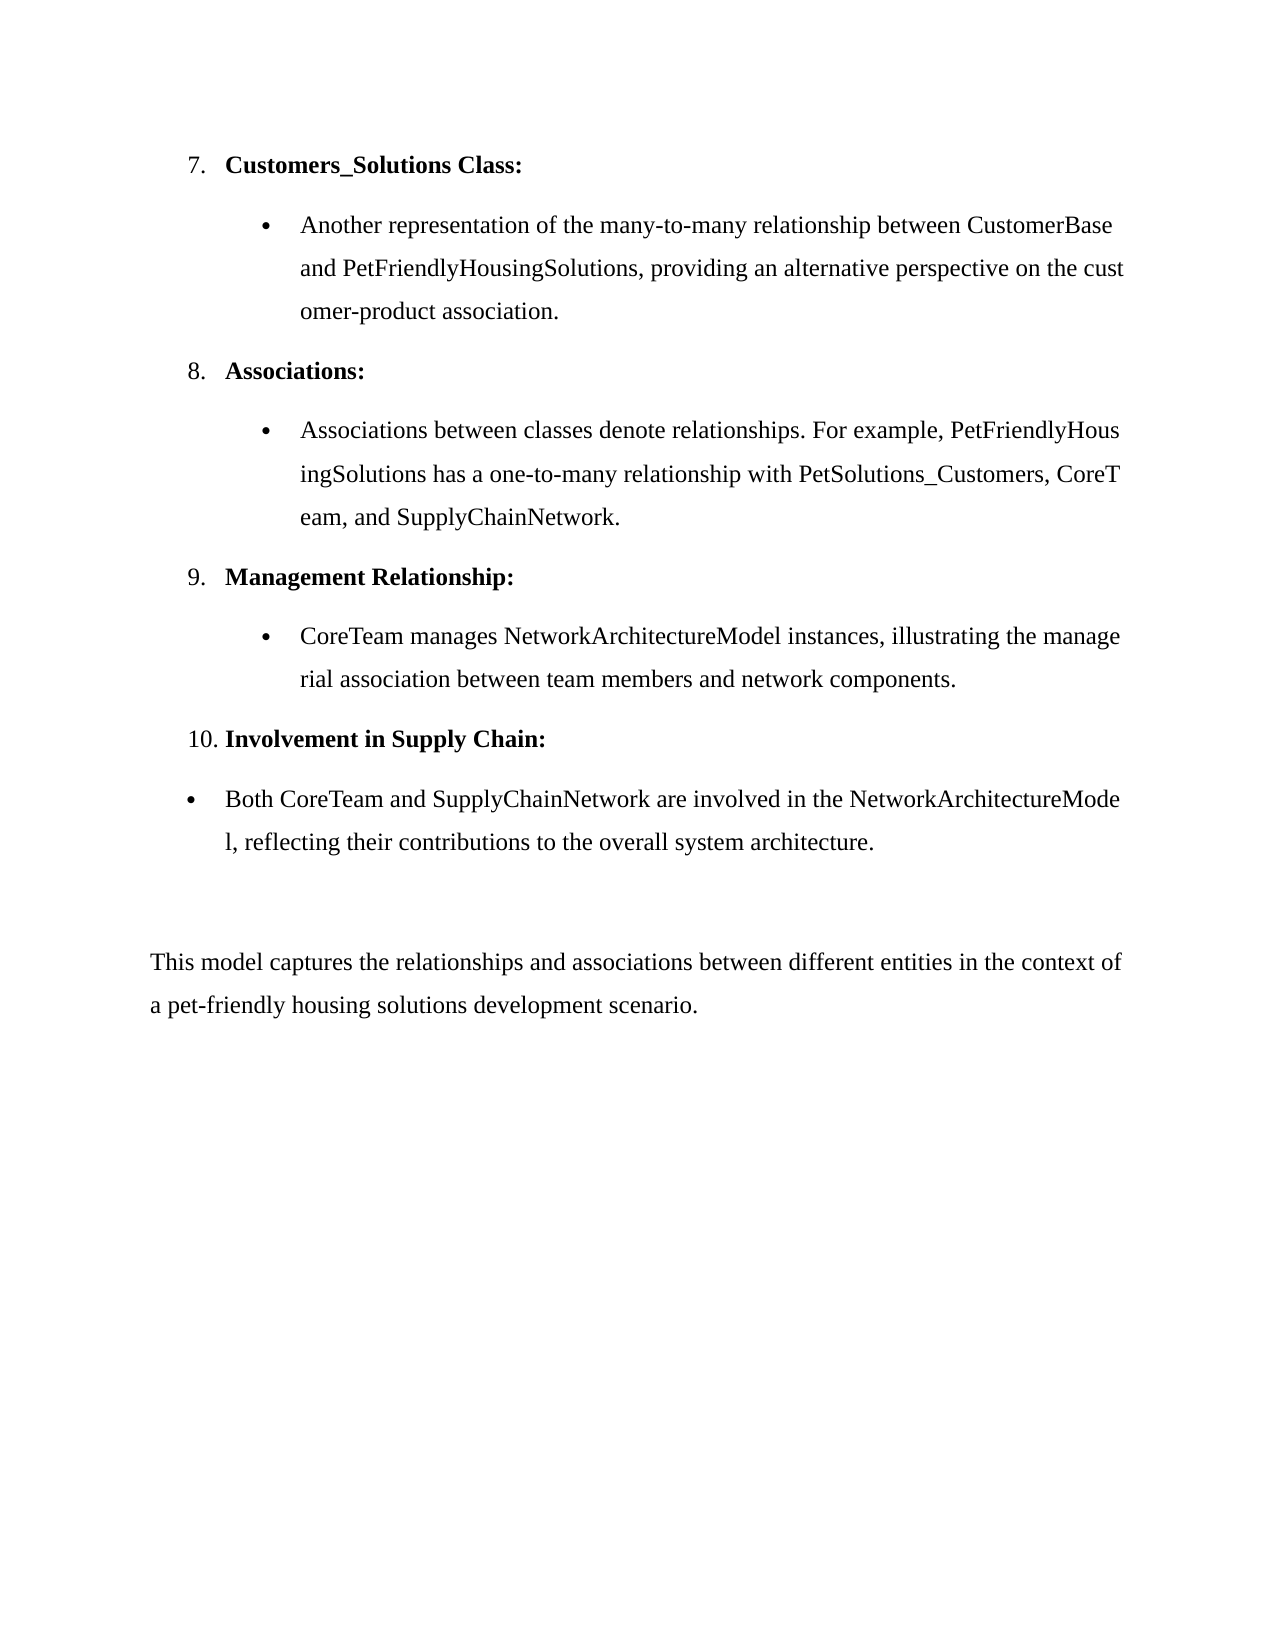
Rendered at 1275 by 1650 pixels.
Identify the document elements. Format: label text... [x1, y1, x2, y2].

list Involvement in Supply Chain: [187, 724, 1125, 753]
list Customers_Solutions Class: [187, 150, 1125, 179]
list CoreTeam manages NetworkArchitectureModel instances, illustrating the managerial association between team members and network components. [262, 621, 1125, 693]
list Associations between classes denote relationships. For example, PetFriendlyHousingSolutions has a one-to-many relationship with PetSolutions_Customers, CoreTeam, and SupplyChainNetwork. [262, 416, 1125, 531]
list Associations: [187, 356, 1125, 384]
list Both CoreTeam and SupplyChainNetwork are involved in the NetworkArchitectureModel, reflecting their contributions to the overall system architecture. [187, 784, 1125, 856]
list Management Relationship: [187, 562, 1125, 590]
text This model captures the relationships and associations between different entities in the context of a pet-friendly housing solutions development scenario. [150, 947, 1125, 1019]
list Another representation of the many-to-many relationship between CustomerBase and PetFriendlyHousingSolutions, providing an alternative perspective on the customer-product association. [262, 210, 1125, 325]
